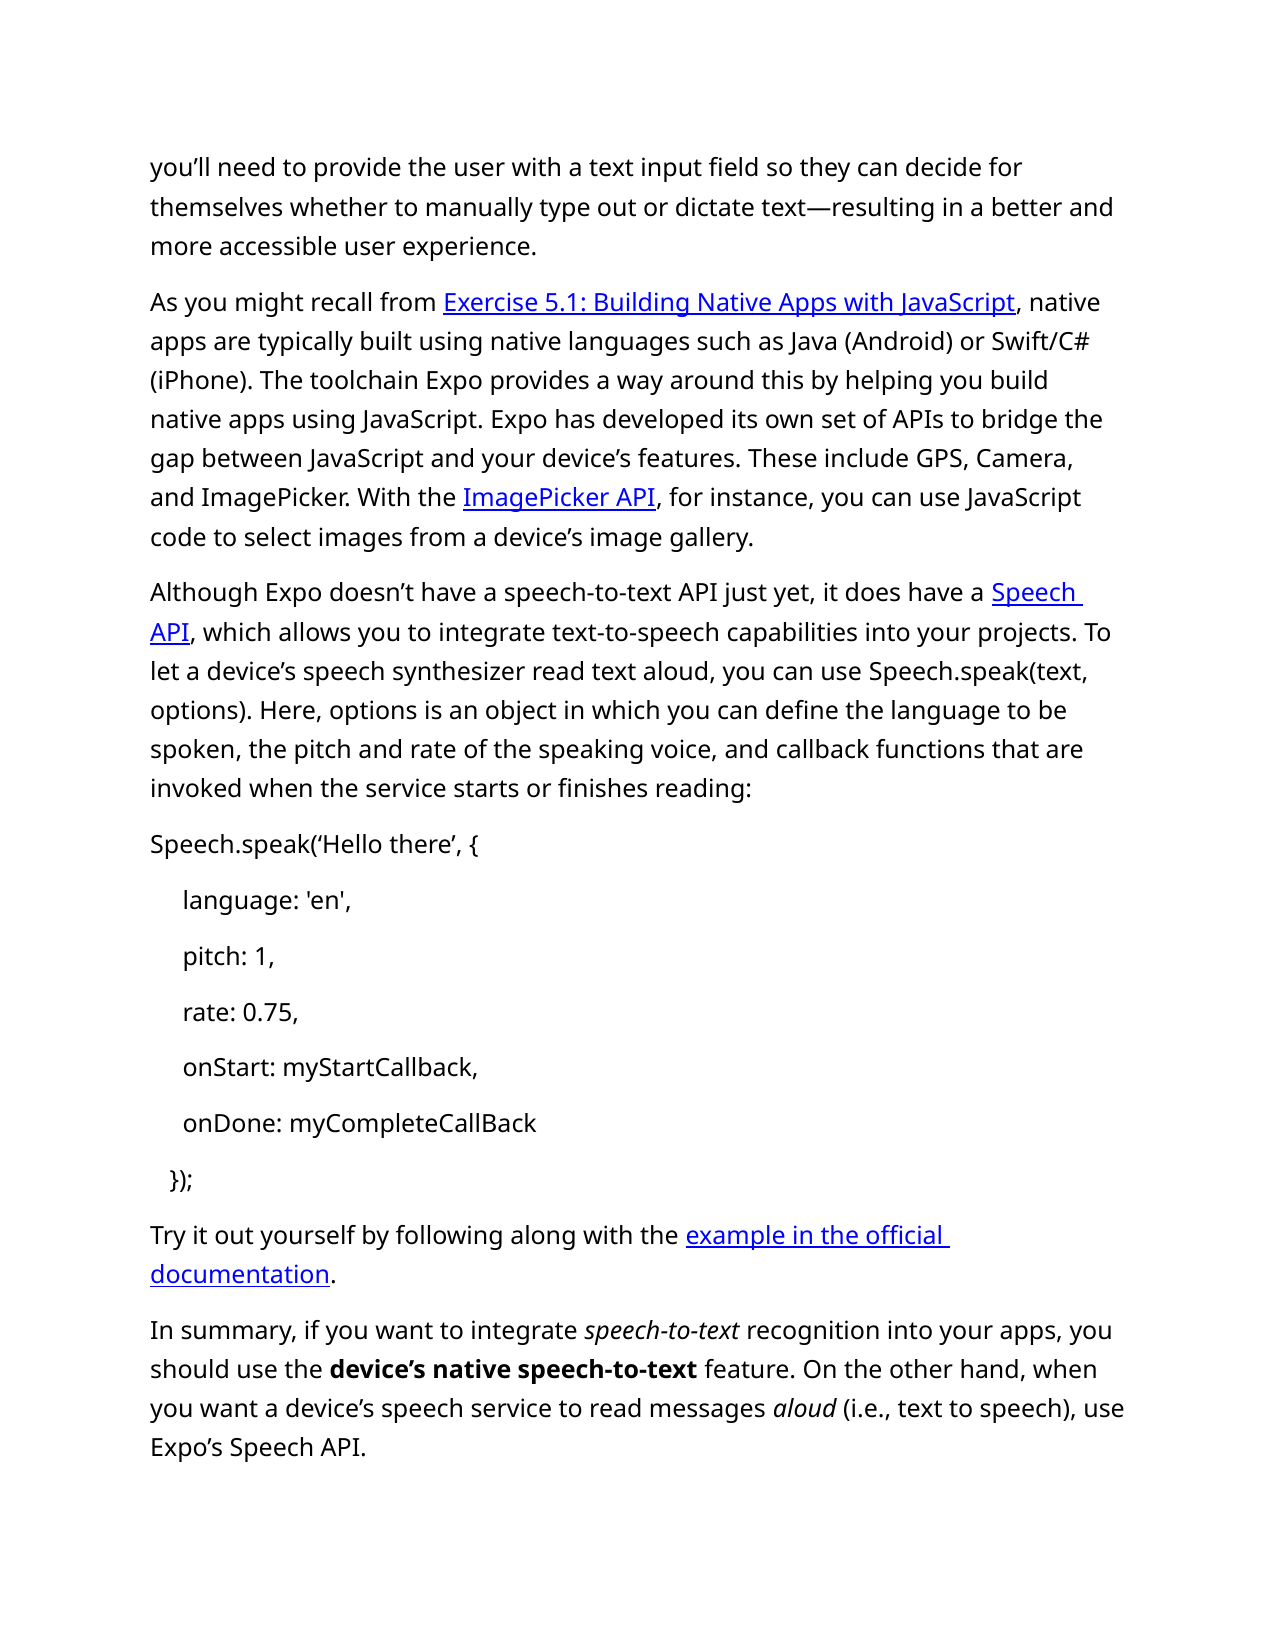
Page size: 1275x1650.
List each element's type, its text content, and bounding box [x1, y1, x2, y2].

text onStart: myStartCallback, [150, 1050, 1125, 1084]
text In summary, if you want to integrate speech-to-text recognition into your apps, you should use the device’s native speech-to-text feature. On the other hand, when you want a device’s speech service to read messages aloud (i.e., text to speech), use Expo’s Speech API. [150, 1312, 1125, 1464]
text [150, 150, 1125, 262]
text As you might recall from Exercise 5.1: Building Native Apps with JavaScript, native apps are typically built using native languages such as Java (Android) or Swift/C# (iPhone). The toolchain Expo provides a way around this by helping you build native apps using JavaScript. Expo has developed its own set of APIs to bridge the gap between JavaScript and your device’s features. These include GPS, Camera, and ImagePicker. With the ImagePicker API, for instance, you can use JavaScript code to select images from a device’s image gallery. [150, 284, 1125, 553]
text Speech.speak(‘Hello there’, { [150, 827, 1125, 861]
text rate: 0.75, [150, 994, 1125, 1028]
text }); [150, 1162, 1125, 1196]
text onDone: myCompleteCallBack [150, 1106, 1125, 1140]
text language: 'en', [150, 882, 1125, 917]
text Try it out yourself by following along with the example in the official documentation. [150, 1217, 1125, 1291]
text Although Expo doesn’t have a speech-to-text API just yet, it does have a Speech API, which allows you to integrate text-to-speech capabilities into your projects. To let a device’s speech synthesizer read text aloud, you can use Speech.speak(text, options). Here, options is an object in which you can define the language to be spoken, the pitch and rate of the speaking voice, and callback functions that are invoked when the service starts or finishes reading: [150, 575, 1125, 805]
text pitch: 1, [150, 938, 1125, 972]
